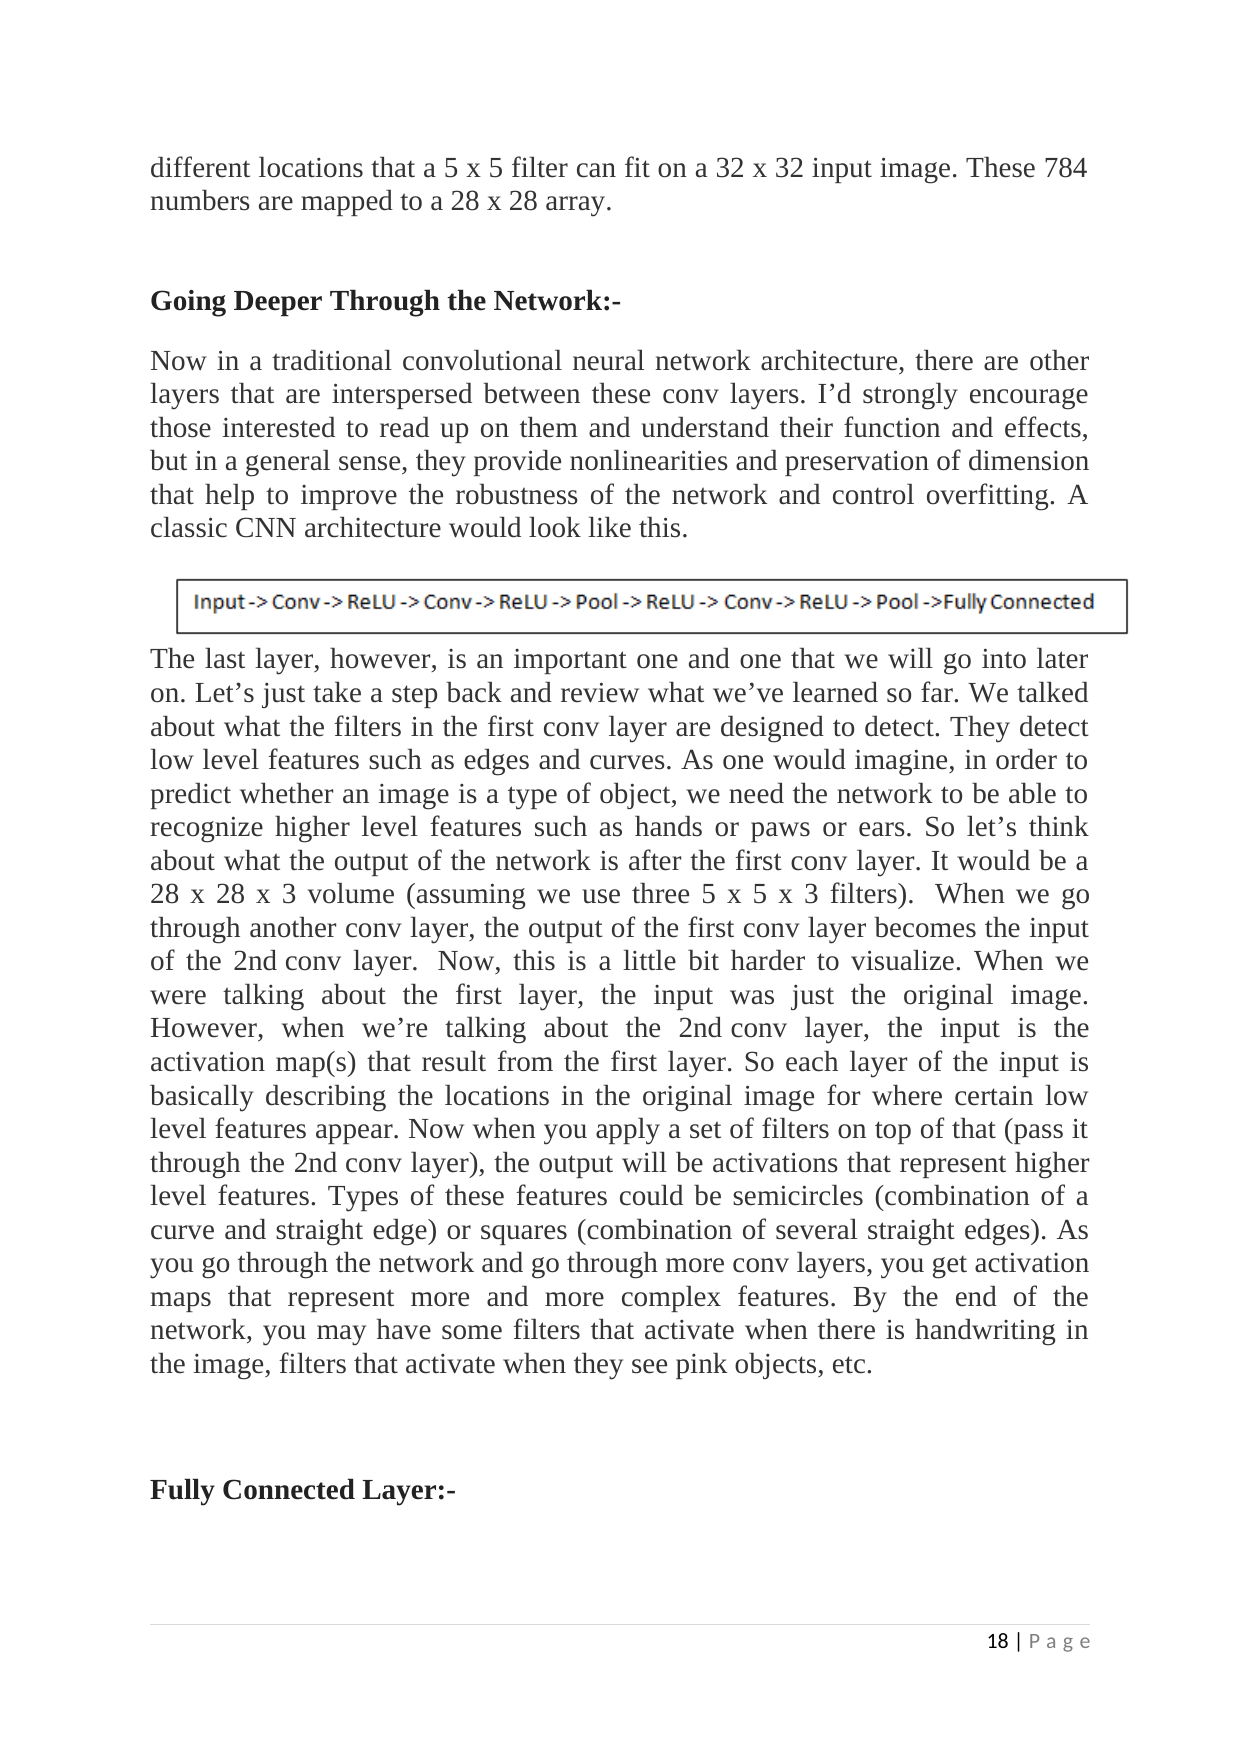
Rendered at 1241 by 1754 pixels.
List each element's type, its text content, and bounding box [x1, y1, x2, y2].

text Going Deeper Through the Network:- [150, 283, 1090, 317]
text The last layer, however, is an important one and one that we will go into later on. Let’s just take a step back and review what we’ve learned so far. We talked about what the filters in the first conv layer are designed to detect. They detect low level features such as edges and curves. As one would imagine, in order to predict whether an image is a type of object, we need the network to be able to recognize higher level features such as hands or paws or ears. So let’s think about what the output of the network is after the first conv layer. It would be a 28 x 28 x 3 volume (assuming we use three 5 x 5 x 3 filters). When we go through another conv layer, the output of the first conv layer becomes the input of the 2nd conv layer. Now, this is a little bit harder to visualize. When we were talking about the first layer, the input was just the original image. However, when we’re talking about the 2nd conv layer, the input is the activation map(s) that result from the first layer. So each layer of the input is basically describing the locations in the original image for where certain low level features appear. Now when you apply a set of filters on top of that (pass it through the 2nd conv layer), the output will be activations that represent higher level features. Types of these features could be semicircles (combination of a curve and straight edge) or squares (combination of several straight edges). As you go through the network and go through more conv layers, you get activation maps that represent more and more complex features. By the end of the network, you may have some filters that activate when there is handwriting in the image, filters that activate when they see pink objects, etc. [150, 642, 1090, 1379]
text Now in a traditional convolutional neural network architecture, there are other layers that are interspersed between these conv layers. I’d strongly encourage those interested to read up on them and understand their function and effects, but in a general sense, they provide nonlinearities and preservation of dimension that help to improve the robustness of the network and control overfitting. A classic CNN architecture would look like this. [150, 343, 1090, 544]
text Fully Connected Layer:- [150, 1472, 1090, 1505]
picture [150, 570, 1150, 642]
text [150, 150, 1090, 217]
